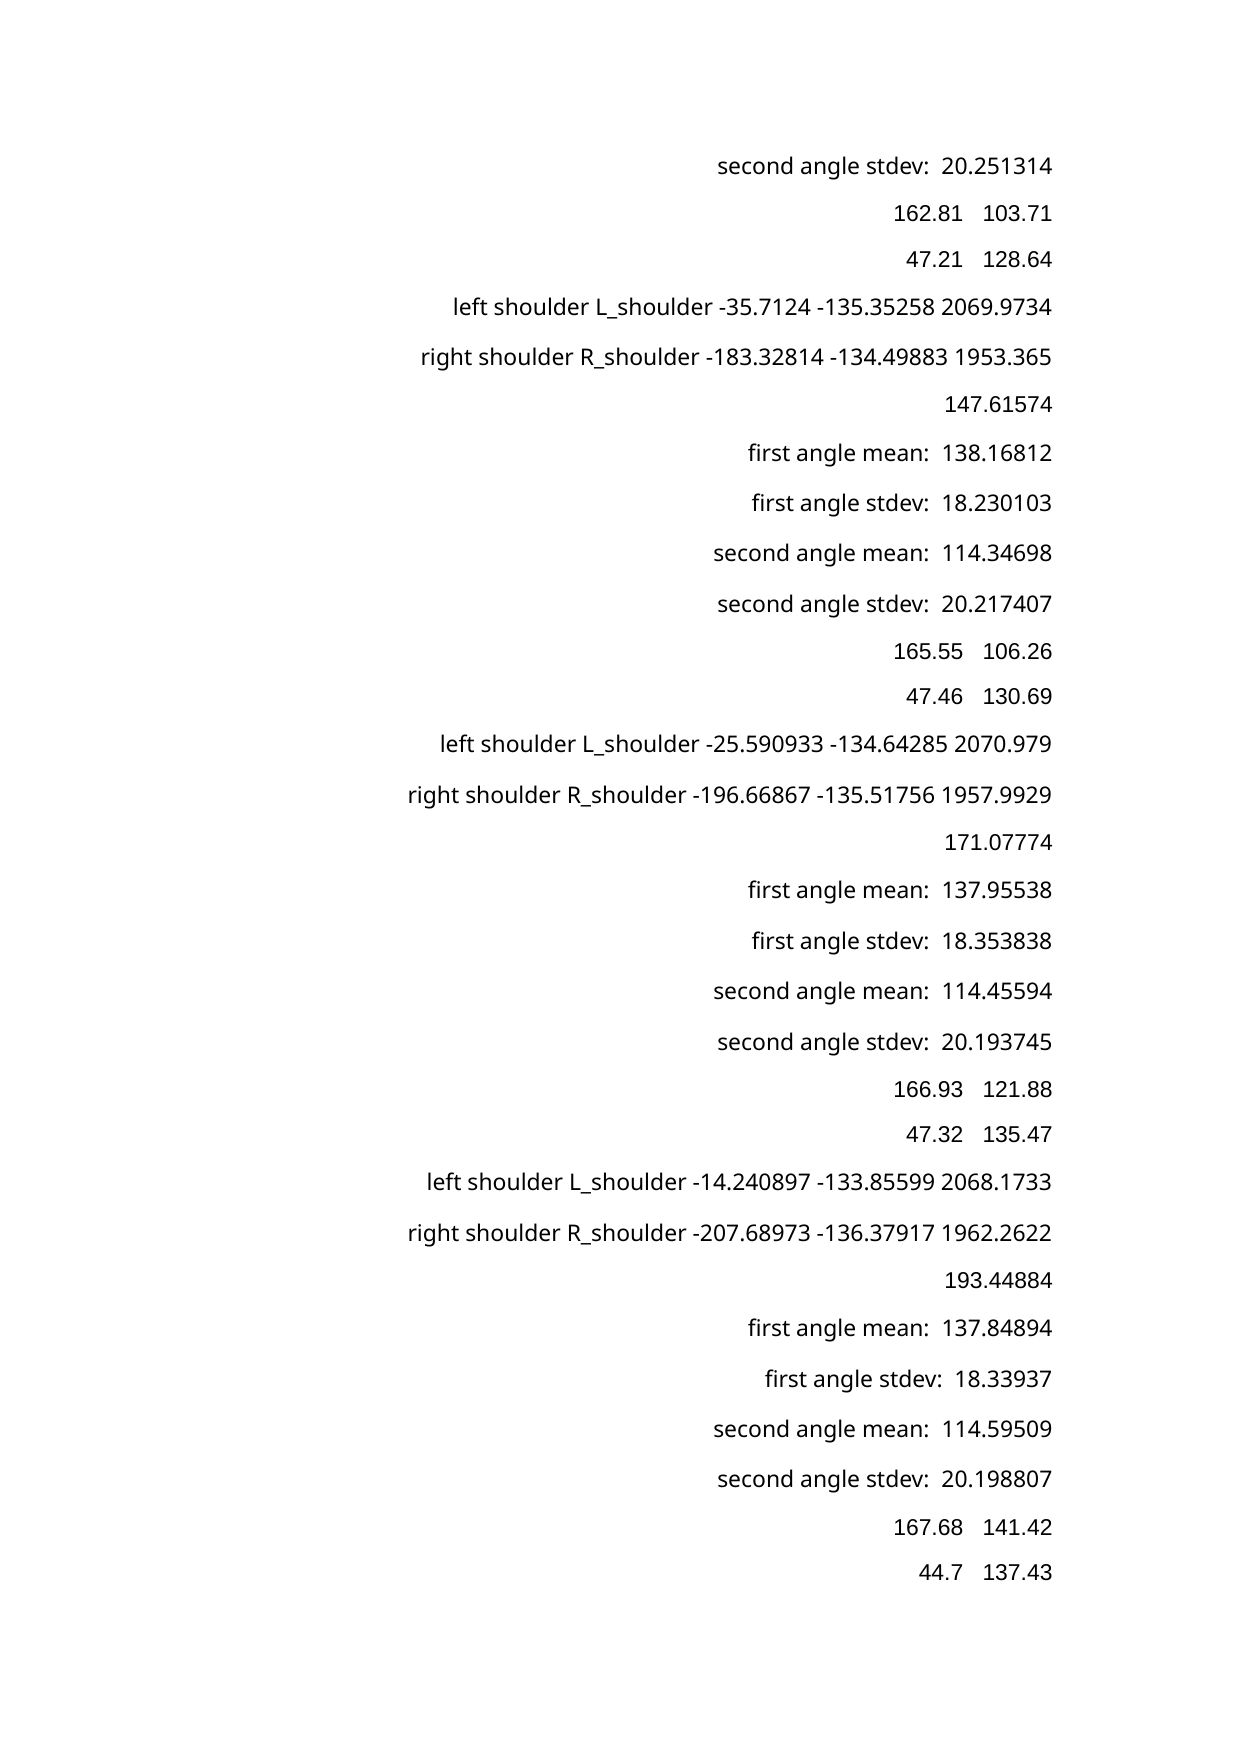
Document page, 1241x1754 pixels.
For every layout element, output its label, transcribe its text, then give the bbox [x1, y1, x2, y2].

text first angle mean: 137.95538 [187, 874, 1053, 906]
text 106.26 165.55 [187, 638, 1053, 664]
text first angle mean: 138.16812 [187, 437, 1053, 468]
text second angle stdev: 20.217407 [187, 588, 1053, 619]
text 193.44884 [187, 1267, 1053, 1293]
text second angle stdev: 20.251314 [187, 150, 1053, 181]
text second angle mean: 114.34698 [187, 537, 1053, 569]
text 128.64 47.21 [187, 246, 1053, 272]
text second angle stdev: 20.193745 [187, 1026, 1053, 1057]
text 171.07774 [187, 829, 1053, 856]
text 103.71 162.81 [187, 200, 1053, 227]
text right shoulder R_shoulder -207.68973 -136.37917 1962.2622 [187, 1217, 1053, 1248]
text second angle mean: 114.45594 [187, 975, 1053, 1006]
text right shoulder R_shoulder -183.32814 -134.49883 1953.365 [187, 341, 1053, 372]
text left shoulder L_shoulder -25.590933 -134.64285 2070.979 [187, 728, 1053, 760]
text 135.47 47.32 [187, 1121, 1053, 1147]
text 141.42 167.68 [187, 1514, 1053, 1540]
text first angle mean: 137.84894 [187, 1312, 1053, 1343]
text 121.88 166.93 [187, 1076, 1053, 1102]
text right shoulder R_shoulder -196.66867 -135.51756 1957.9929 [187, 779, 1053, 810]
text second angle stdev: 20.198807 [187, 1463, 1053, 1495]
text first angle stdev: 18.353838 [187, 925, 1053, 956]
text second angle mean: 114.59509 [187, 1413, 1053, 1444]
text 130.69 47.46 [187, 683, 1053, 710]
text left shoulder L_shoulder -14.240897 -133.85599 2068.1733 [187, 1166, 1053, 1197]
text first angle stdev: 18.230103 [187, 487, 1053, 518]
text 147.61574 [187, 391, 1053, 418]
text first angle stdev: 18.33937 [187, 1363, 1053, 1394]
text 137.43 44.7 [187, 1559, 1053, 1585]
text left shoulder L_shoulder -35.7124 -135.35258 2069.9734 [187, 291, 1053, 322]
